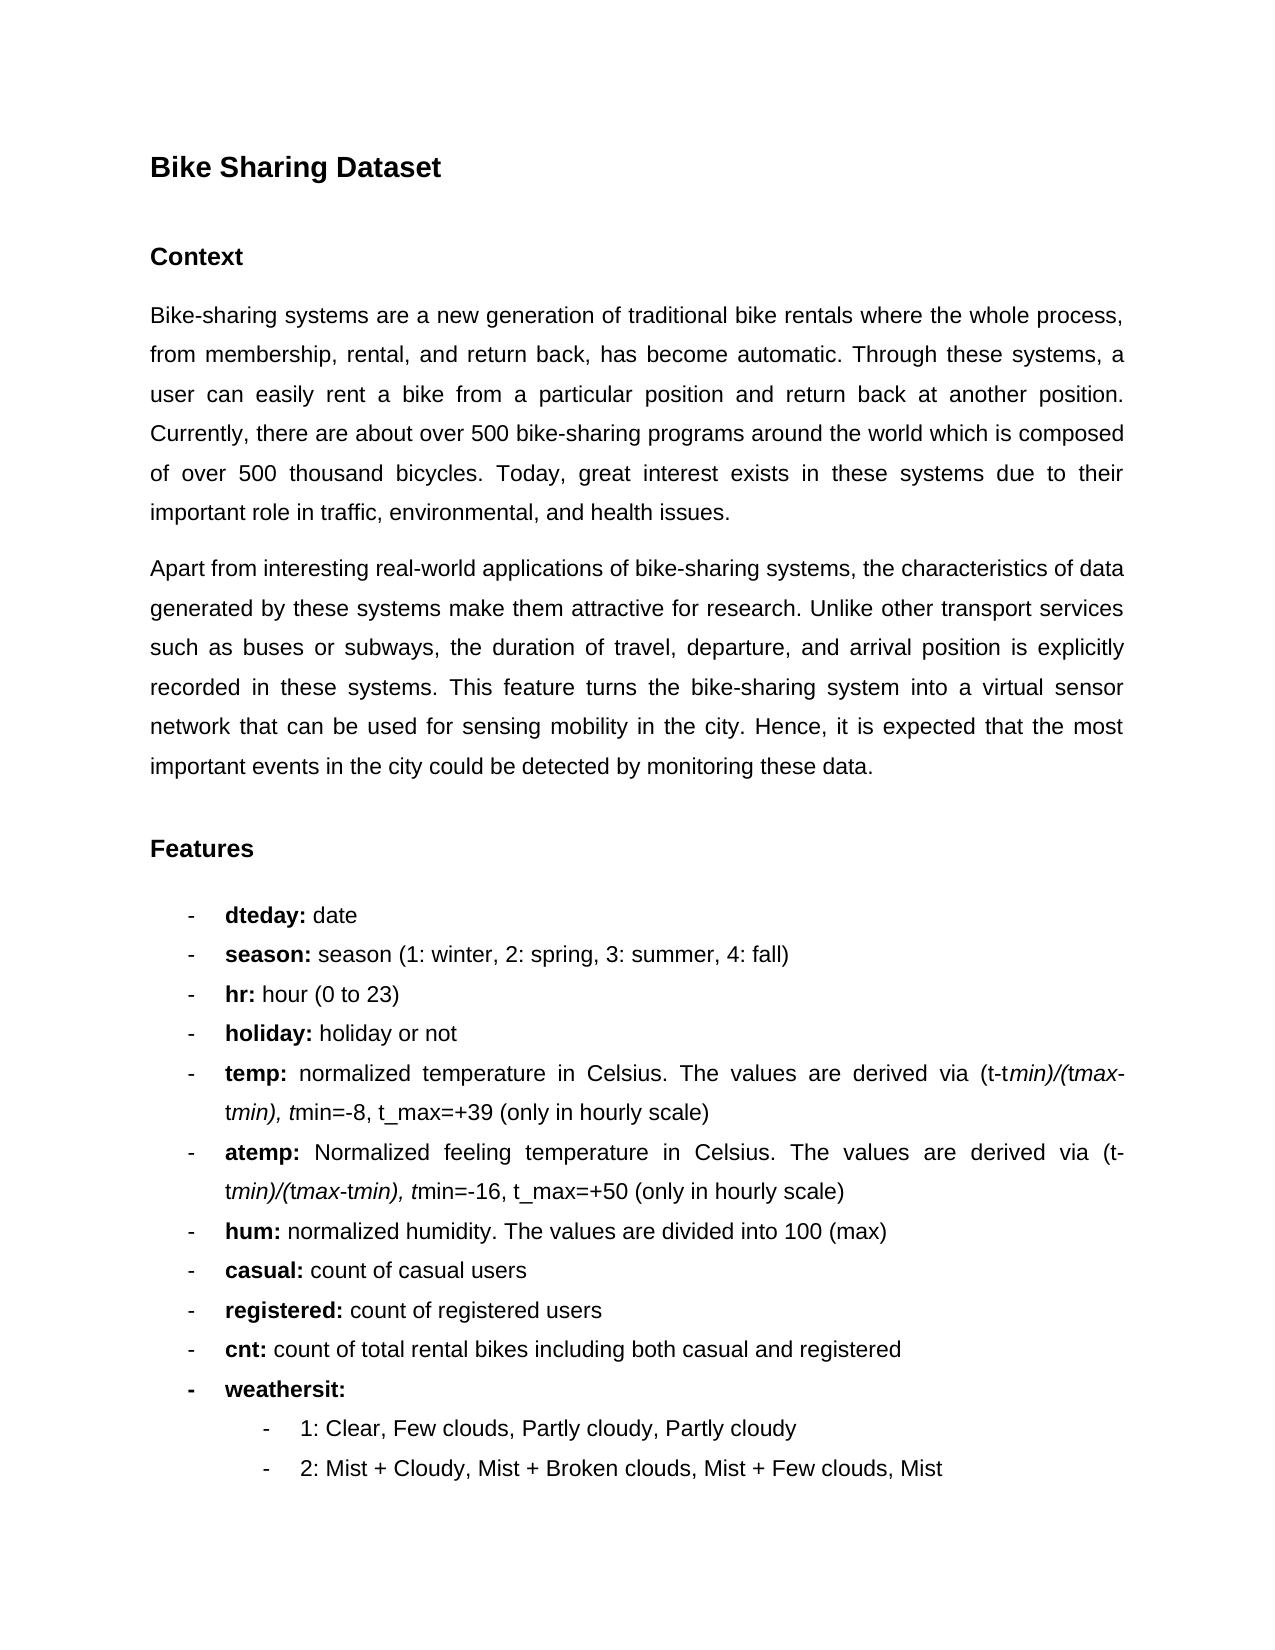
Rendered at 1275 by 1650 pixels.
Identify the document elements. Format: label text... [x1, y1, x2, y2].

title Bike Sharing Dataset [150, 150, 1125, 183]
list casual: count of casual users [187, 1257, 1125, 1284]
list weathersit: [187, 1376, 1125, 1402]
list registered: count of registered users [187, 1297, 1125, 1323]
list season: season (1: winter, 2: spring, 3: summer, 4: fall) [187, 941, 1125, 968]
subtitle Context [150, 242, 1125, 271]
list temp: normalized temperature in Celsius. The values are derived via (t-tmin)/(tmax-tmin), tmin=-8, t_max=+39 (only in hourly scale) [187, 1060, 1125, 1126]
list atemp: Normalized feeling temperature in Celsius. The values are derived via (t-tmin)/(tmax-tmin), tmin=-16, t_max=+50 (only in hourly scale) [187, 1139, 1125, 1205]
list 1: Clear, Few clouds, Partly cloudy, Partly cloudy [262, 1415, 1125, 1442]
list holiday: holiday or not [187, 1020, 1125, 1047]
text Apart from interesting real-world applications of bike-sharing systems, the characteristics of data generated by these systems make them attractive for research. Unlike other transport services such as buses or subways, the duration of travel, departure, and arrival position is explicitly recorded in these systems. This feature turns the bike-sharing system into a virtual sensor network that can be used for sensing mobility in the city. Hence, it is expected that the most important events in the city could be detected by monitoring these data. [150, 555, 1125, 779]
list hr: hour (0 to 23) [187, 981, 1125, 1007]
list 2: Mist + Cloudy, Mist + Broken clouds, Mist + Few clouds, Mist [262, 1455, 1125, 1481]
text Bike-sharing systems are a new generation of traditional bike rentals where the whole process, from membership, rental, and return back, has become automatic. Through these systems, a user can easily rent a bike from a particular position and return back at another position. Currently, there are about over 500 bike-sharing programs around the world which is composed of over 500 thousand bicycles. Today, great interest exists in these systems due to their important role in traffic, environmental, and health issues. [150, 302, 1125, 526]
list dteday: date [187, 902, 1125, 928]
list hum: normalized humidity. The values are divided into 100 (max) [187, 1218, 1125, 1244]
list cnt: count of total rental bikes including both casual and registered [187, 1336, 1125, 1363]
subtitle Features [150, 834, 1125, 863]
